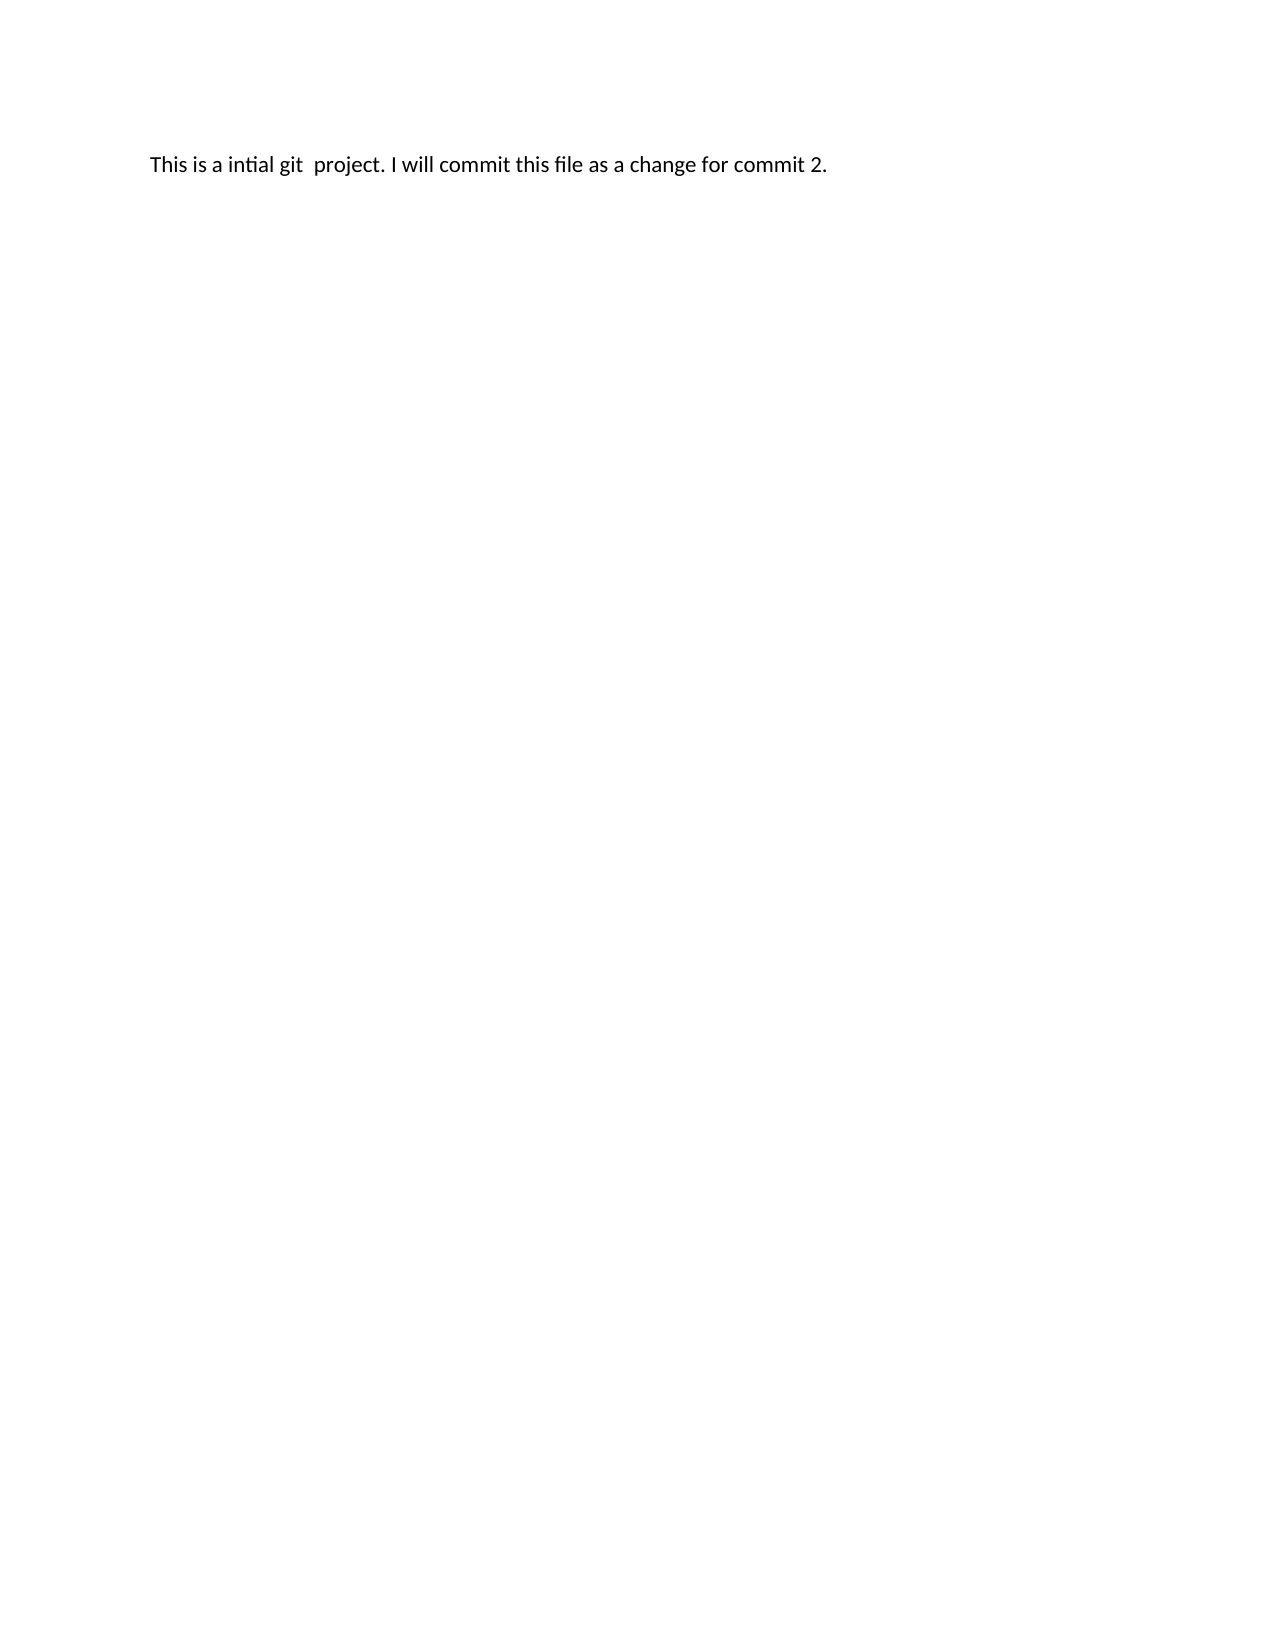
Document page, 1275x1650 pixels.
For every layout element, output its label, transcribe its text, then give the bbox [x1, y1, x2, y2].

text This is a intial git project. I will commit this file as a change for commit 2. [150, 150, 1125, 178]
